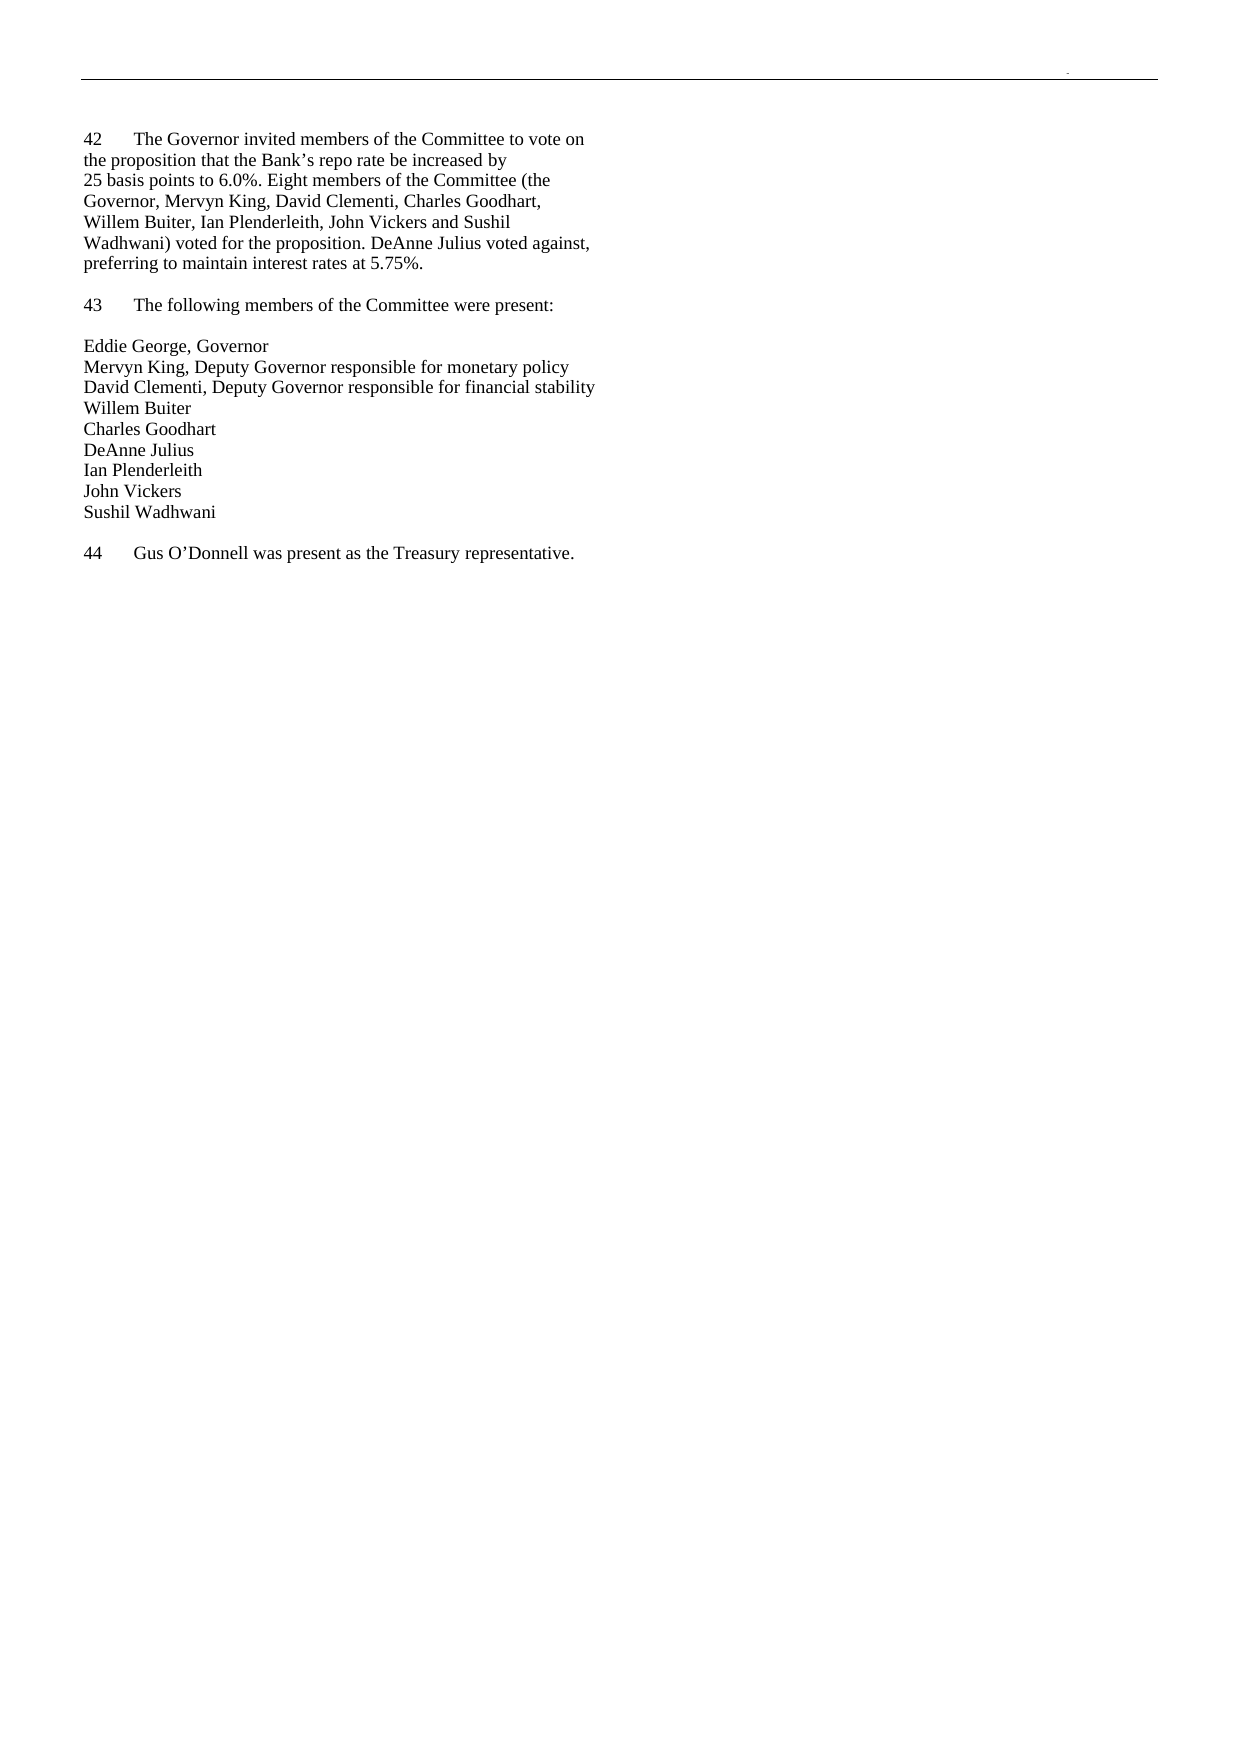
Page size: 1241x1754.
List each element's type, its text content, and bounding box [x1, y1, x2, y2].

text Charles Goodhart DeAnne Julius Ian Plenderleith John Vickers Sushil Wadhwani [83, 419, 219, 522]
list The Governor invited members of the Committee to vote on the proposition that the Bank’s repo rate be increased by [83, 129, 586, 170]
text 25 basis points to 6.0%. Eight members of the Committee (the Governor, Mervyn King, David Clementi, Charles Goodhart, Willem Buiter, Ian Plenderleith, John Vickers and Sushil Wadhwani) voted for the proposition. DeAnne Julius voted against, preferring to maintain interest rates at 5.75%. [83, 170, 596, 274]
list The following members of the Committee were present: Eddie George, Governor [83, 278, 555, 361]
text David Clementi, Deputy Governor responsible for financial stability Willem Buiter [83, 377, 598, 419]
text Mervyn King, Deputy Governor responsible for monetary policy [83, 361, 1176, 377]
list Gus O’Donnell was present as the Treasury representative. [83, 542, 1176, 563]
